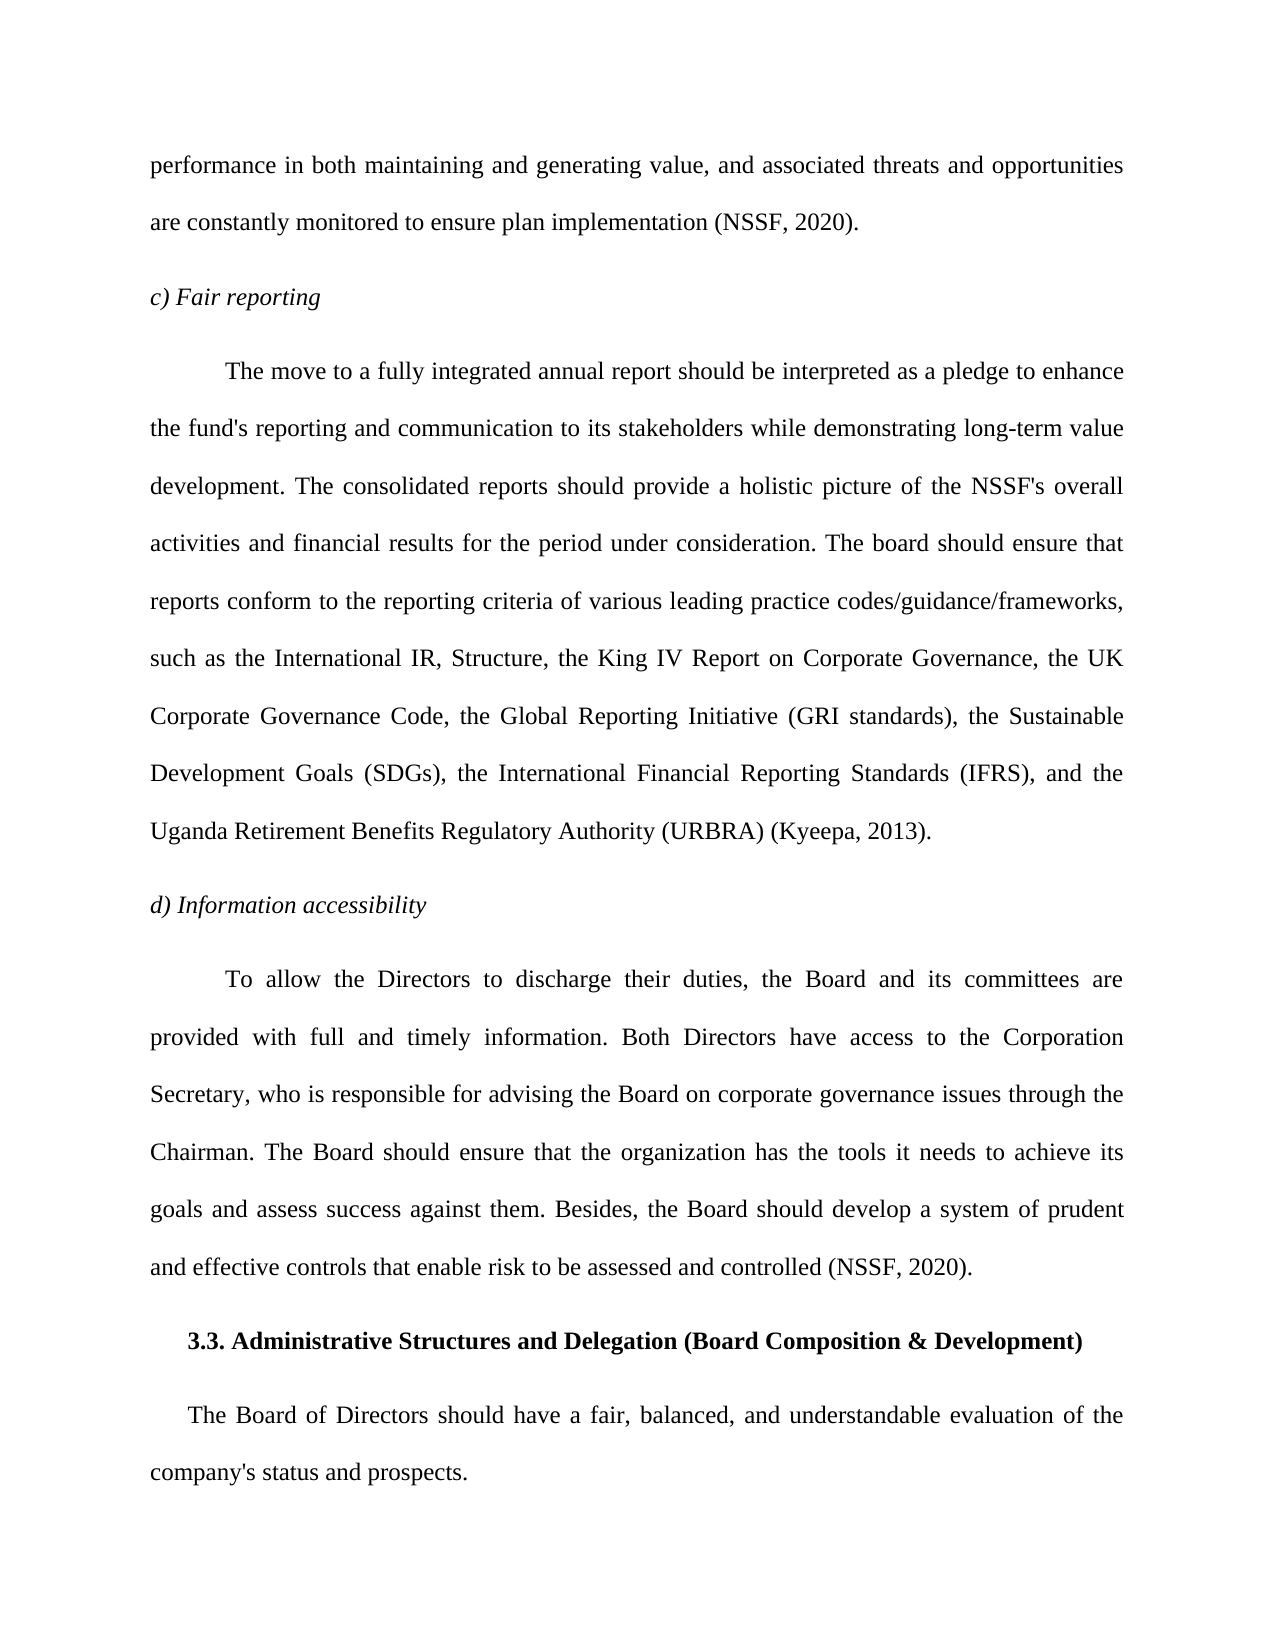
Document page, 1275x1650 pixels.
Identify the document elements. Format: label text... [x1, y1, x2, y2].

text The Board of Directors should have a fair, balanced, and understandable evaluation of the company's status and prospects. [150, 1400, 1125, 1486]
text The move to a fully integrated annual report should be interpreted as a pledge to enhance the fund's reporting and communication to its stakeholders while demonstrating long-term value development. The consolidated reports should provide a holistic picture of the NSSF's overall activities and financial results for the period under consideration. The board should ensure that reports conform to the reporting criteria of various leading practice codes/guidance/frameworks, such as the International IR, Structure, the King IV Report on Corporate Governance, the UK Corporate Governance Code, the Global Reporting Initiative (GRI standards), the Sustainable Development Goals (SDGs), the International Financial Reporting Standards (IFRS), and the Uganda Retirement Benefits Regulatory Authority (URBRA) (Kyeepa, 2013). [150, 356, 1125, 844]
text To allow the Directors to discharge their duties, the Board and its committees are provided with full and timely information. Both Directors have access to the Corporation Secretary, who is responsible for advising the Board on corporate governance issues through the Chairman. The Board should ensure that the organization has the tools it needs to achieve its goals and assess success against them. Besides, the Board should develop a system of prudent and effective controls that enable risk to be assessed and controlled (NSSF, 2020). [150, 964, 1125, 1280]
text d) Information accessibility [150, 890, 1125, 919]
text c) Fair reporting [150, 282, 1125, 310]
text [150, 150, 1125, 236]
list Administrative Structures and Delegation (Board Composition & Development) [187, 1326, 1125, 1354]
